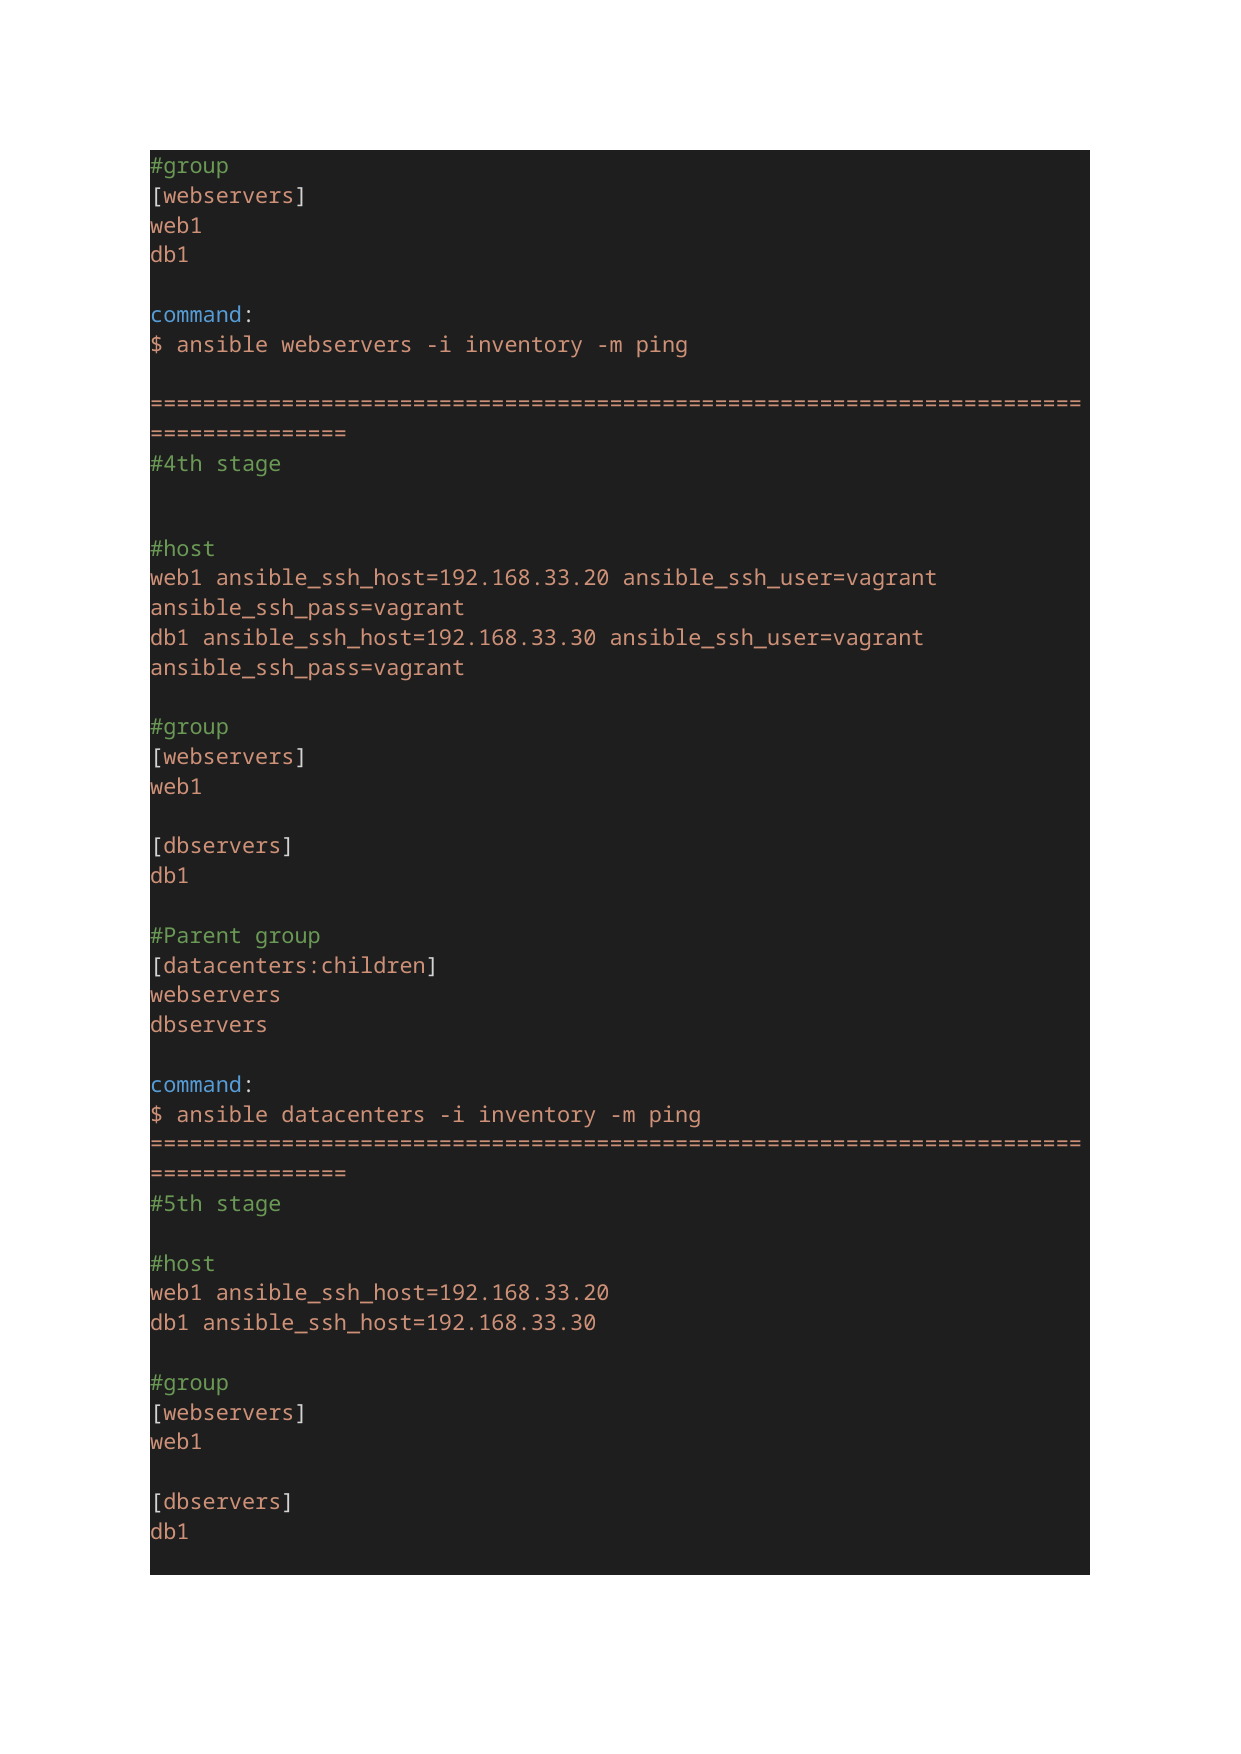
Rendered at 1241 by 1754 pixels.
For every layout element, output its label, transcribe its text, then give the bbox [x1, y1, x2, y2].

text #5th stage [150, 1188, 1090, 1218]
text #Parent group [150, 920, 1090, 949]
text web1 ansible_ssh_host=192.168.33.20 ansible_ssh_user=vagrant ansible_ssh_pass=vagrant [150, 562, 1090, 622]
text [webservers] [150, 1396, 1090, 1426]
text web1 [150, 209, 1090, 239]
text #4th stage [150, 448, 1090, 478]
text #host [150, 532, 1090, 562]
text db1 [150, 860, 1090, 890]
text [datacenters:children] [150, 949, 1090, 979]
text db1 [150, 1516, 1090, 1545]
text web1 [150, 1426, 1090, 1456]
text [webservers] [150, 180, 1090, 209]
text #group [150, 711, 1090, 741]
text db1 [150, 239, 1090, 269]
text db1 ansible_ssh_host=192.168.33.30 ansible_ssh_user=vagrant ansible_ssh_pass=vagrant [150, 622, 1090, 681]
text web1 [150, 771, 1090, 801]
text [webservers] [150, 741, 1090, 771]
text [dbservers] [150, 830, 1090, 860]
text db1 ansible_ssh_host=192.168.33.30 [150, 1307, 1090, 1337]
text ====================================================================================== [150, 1128, 1090, 1188]
text web1 ansible_ssh_host=192.168.33.20 [150, 1277, 1090, 1307]
text dbservers [150, 1009, 1090, 1039]
text webservers [150, 979, 1090, 1009]
text ====================================================================================== [150, 388, 1090, 448]
text command: [150, 1069, 1090, 1098]
text #group [150, 1367, 1090, 1396]
text $ ansible webservers -i inventory -m ping [150, 329, 1090, 358]
text command: [150, 299, 1090, 329]
text [dbservers] [150, 1486, 1090, 1516]
text #host [150, 1247, 1090, 1277]
text $ ansible datacenters -i inventory -m ping [150, 1098, 1090, 1128]
text #group [150, 150, 1090, 180]
